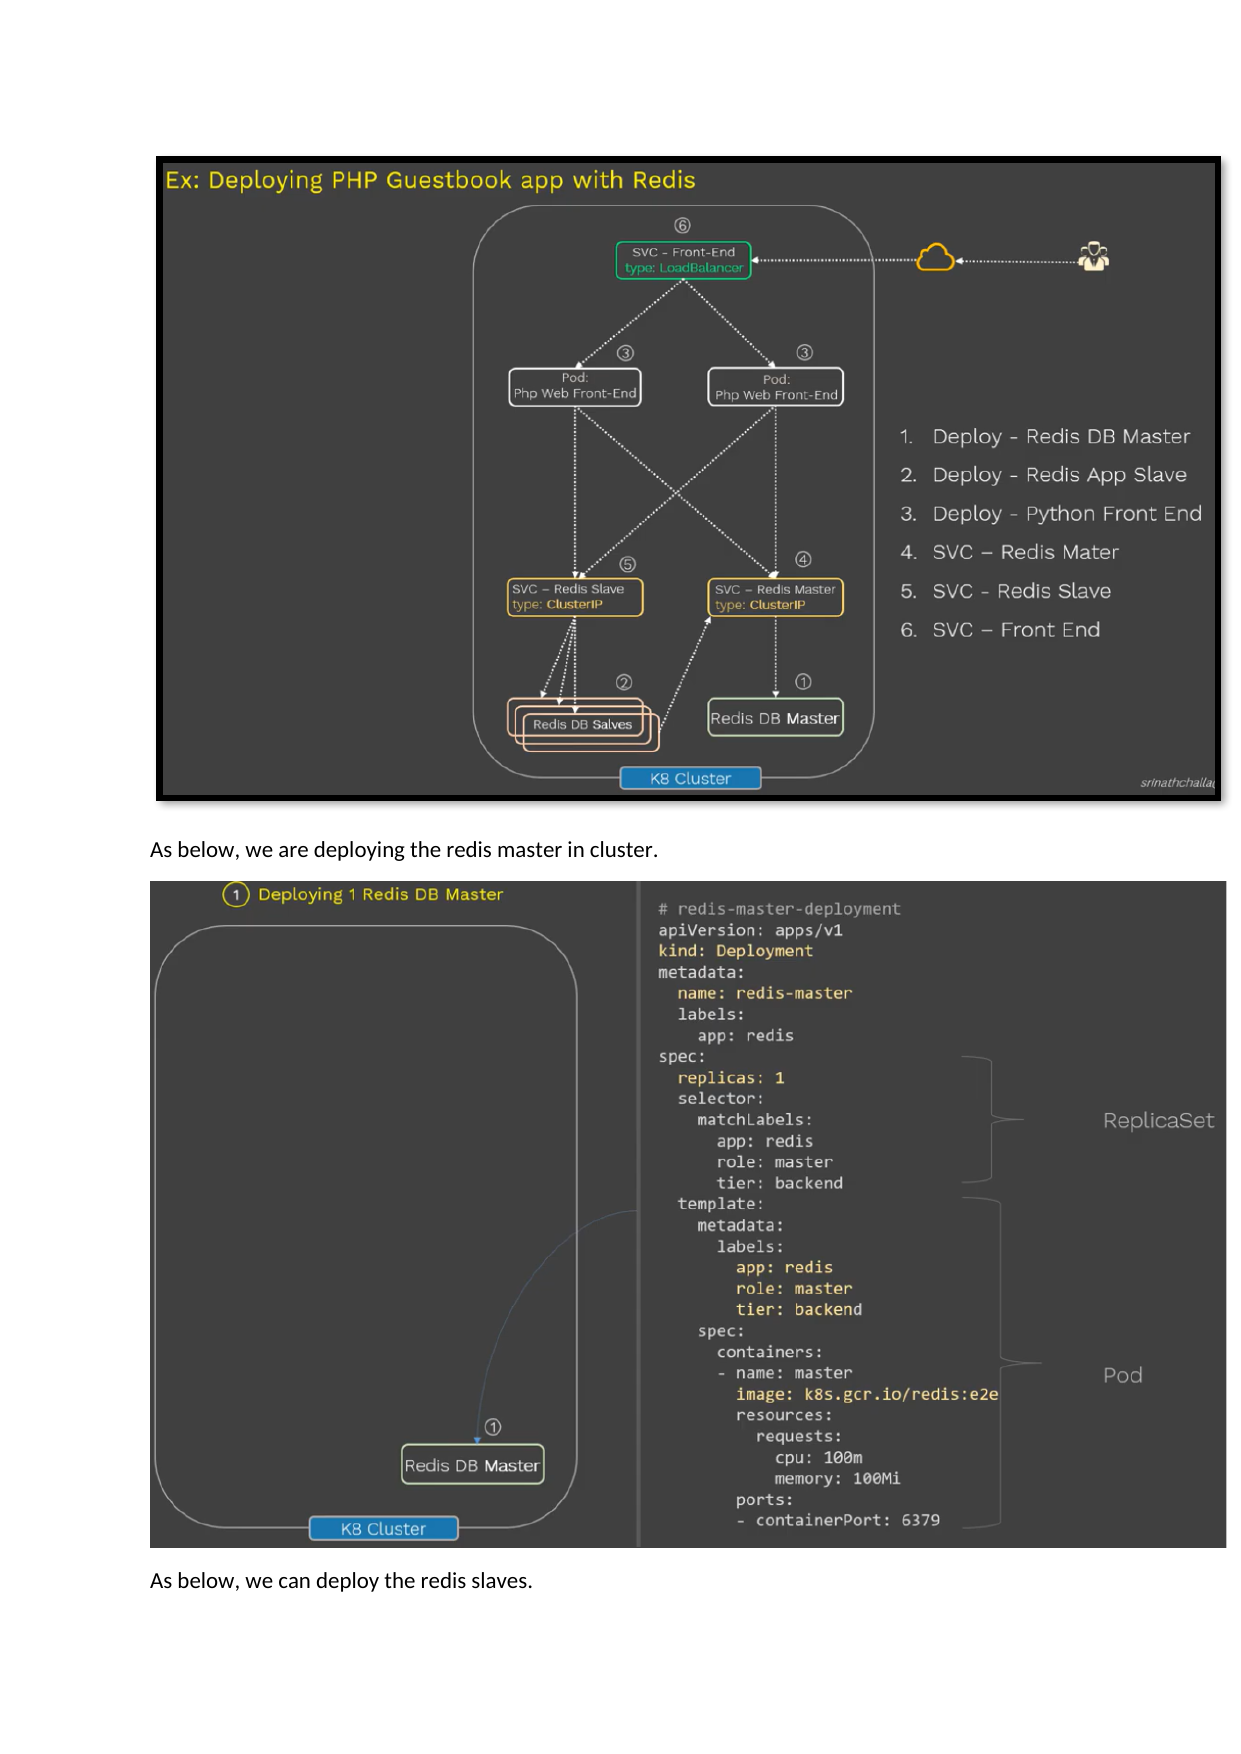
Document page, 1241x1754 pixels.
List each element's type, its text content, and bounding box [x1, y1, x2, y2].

text As below, we can deploy the redis slaves. [150, 1566, 1090, 1594]
picture [150, 881, 1227, 1548]
text As below, we are deploying the redis master in cluster. [150, 835, 1090, 863]
picture [163, 163, 1215, 795]
